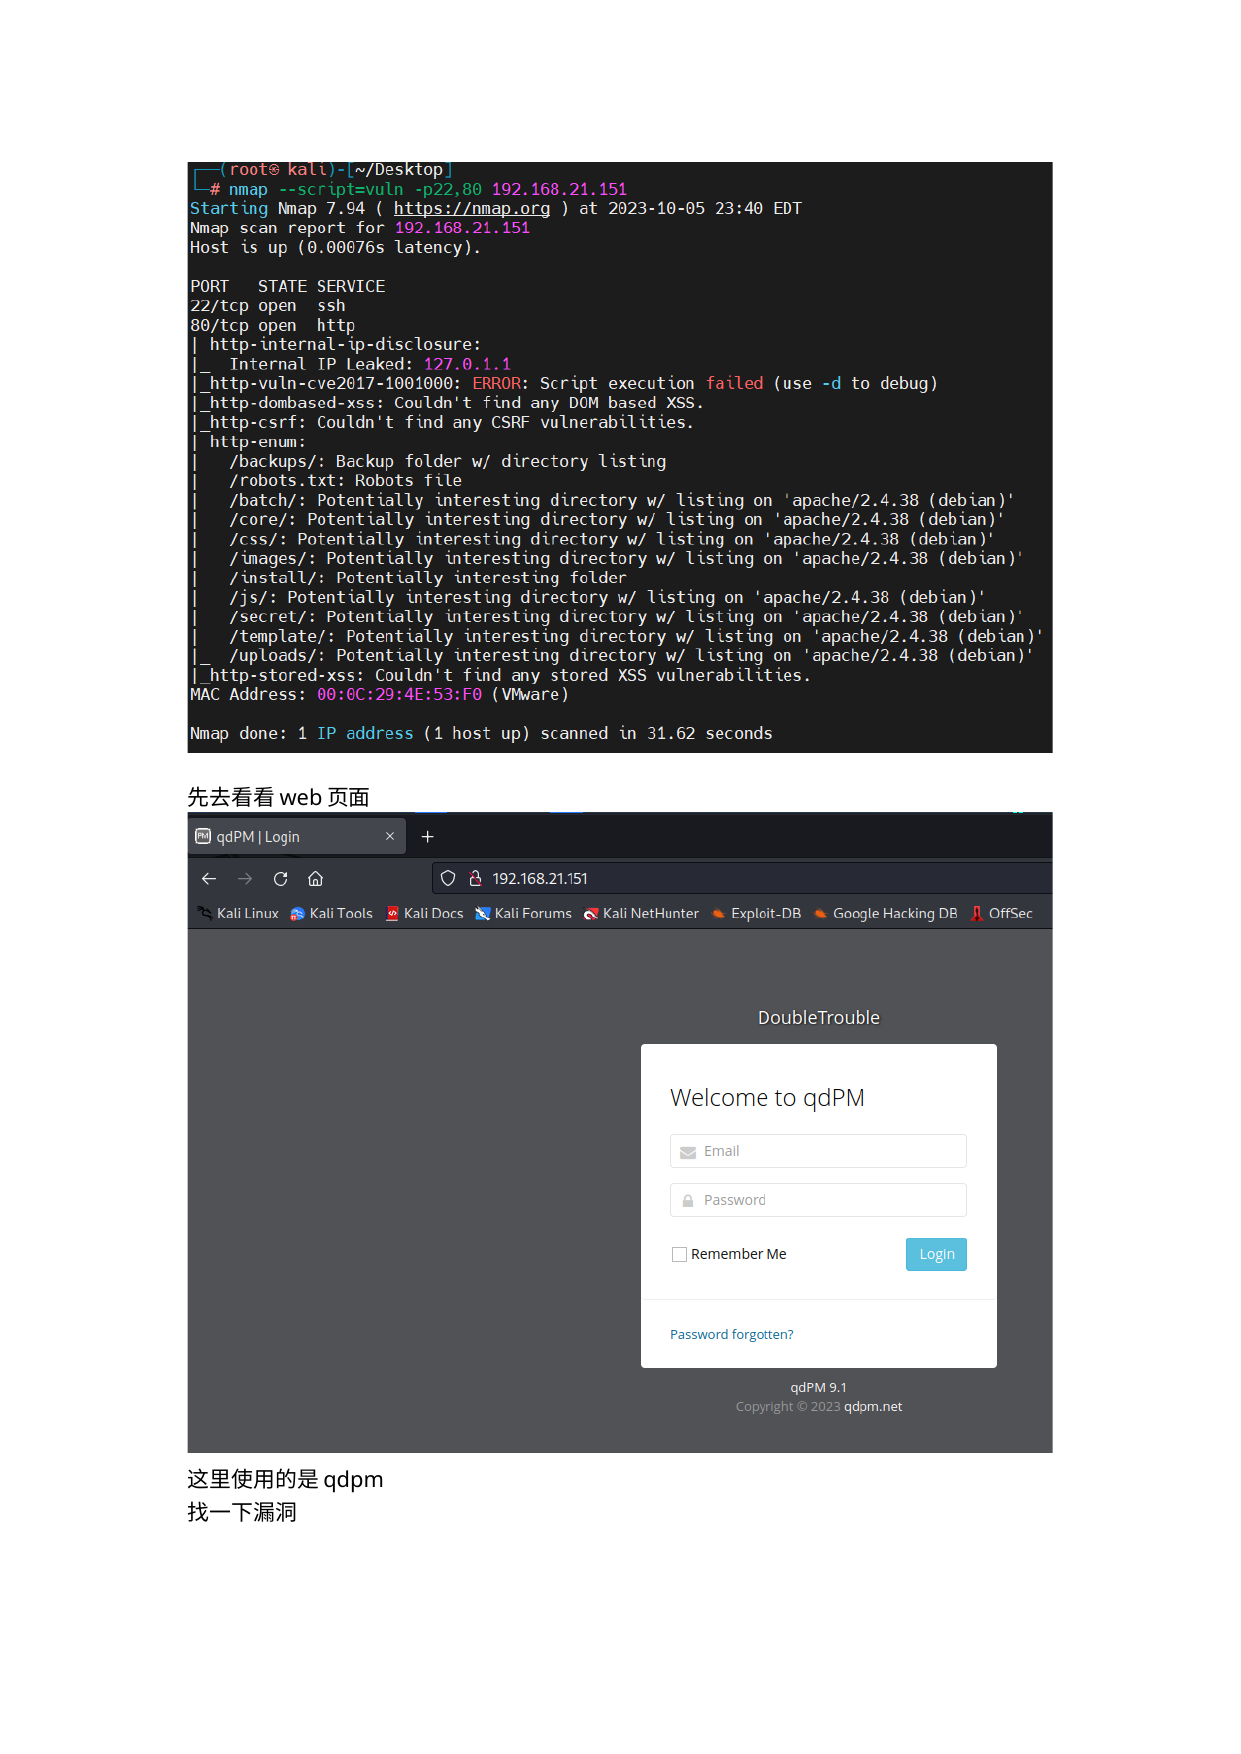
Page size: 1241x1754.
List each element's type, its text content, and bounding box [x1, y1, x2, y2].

text 这里使用的是qdpm [187, 1462, 1053, 1494]
picture [187, 162, 1053, 753]
picture [187, 812, 1053, 1453]
text 先去看看web页面 [187, 753, 1053, 812]
text 找一下漏洞 [187, 1494, 1053, 1527]
